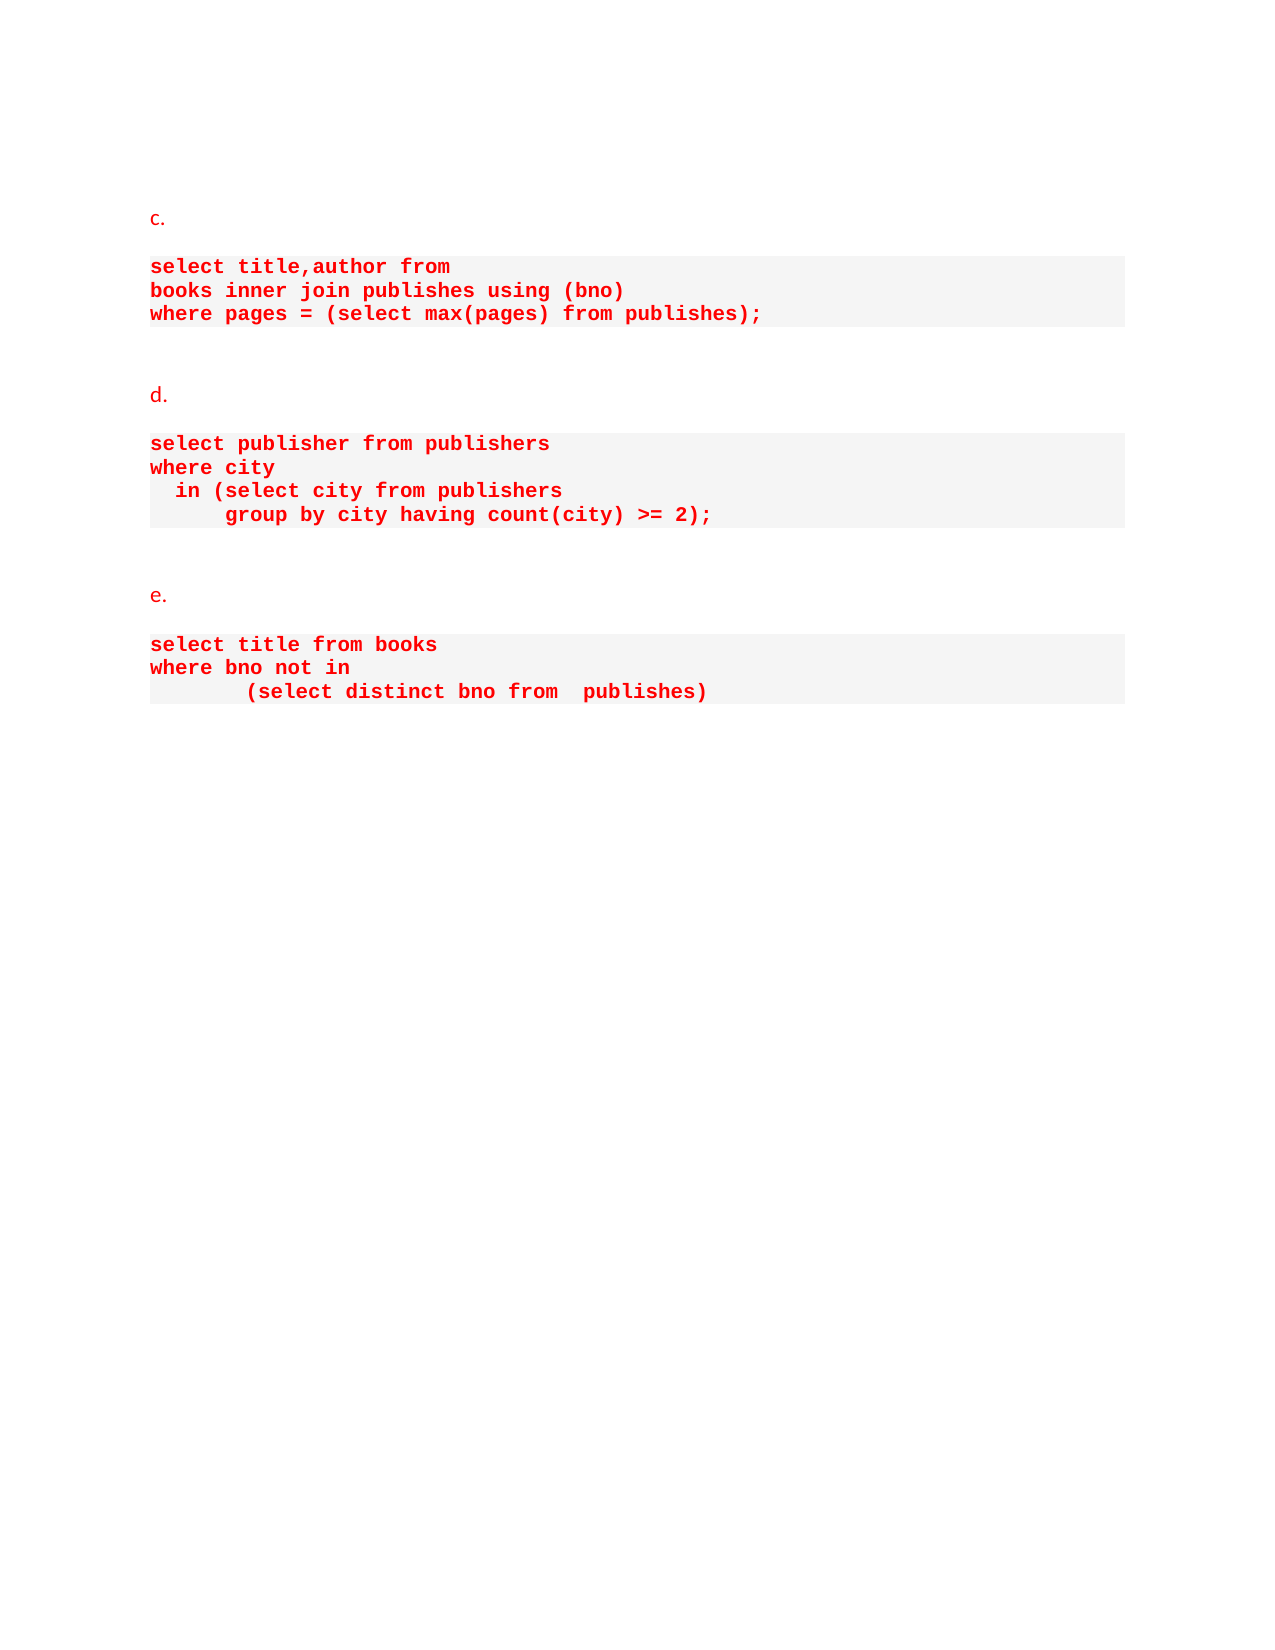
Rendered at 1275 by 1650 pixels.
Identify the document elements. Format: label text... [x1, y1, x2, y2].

text d. [150, 380, 1125, 408]
text where bno not in [150, 657, 1125, 681]
text select title from books [150, 634, 1125, 657]
text e. [150, 581, 1125, 609]
text c. [150, 203, 1125, 231]
text books inner join publishes using (bno) [150, 280, 1125, 303]
text select title,author from [150, 256, 1125, 280]
text where city [150, 457, 1125, 480]
text in (select city from publishers [150, 480, 1125, 504]
text (select distinct bno from publishes) [150, 681, 1125, 704]
text group by city having count(city) >= 2); [150, 504, 1125, 528]
text select publisher from publishers [150, 433, 1125, 457]
text where pages = (select max(pages) from publishes); [150, 303, 1125, 327]
